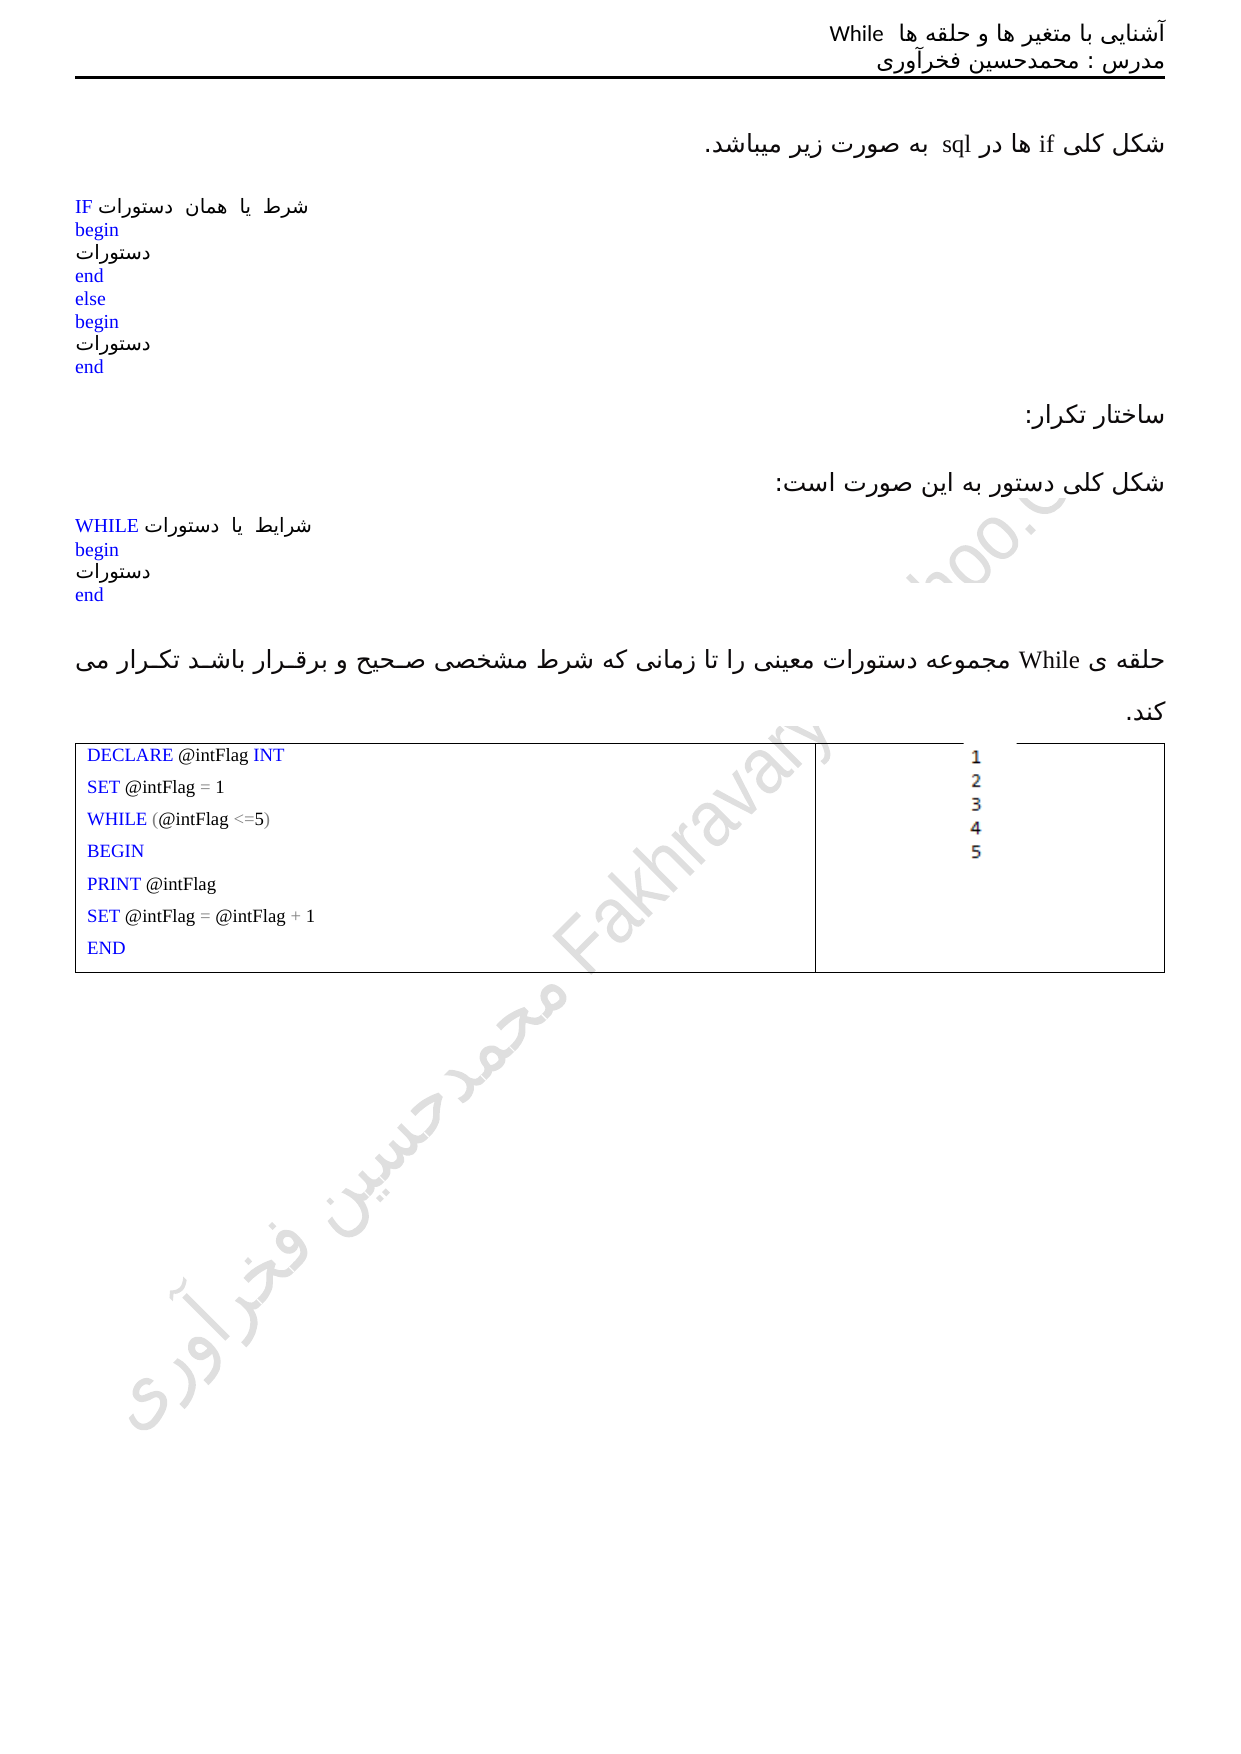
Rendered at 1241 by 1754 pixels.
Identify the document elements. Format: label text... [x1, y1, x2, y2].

text begin [75, 218, 1165, 241]
text end [75, 264, 1165, 287]
text begin [75, 538, 1165, 560]
picture [963, 743, 1017, 871]
text شکل کلی if ها در sql به صورت زیر میباشد. [75, 107, 1165, 158]
text WHILE شرایط یا دستورات [75, 514, 1165, 538]
text begin [75, 309, 1165, 332]
text دستورات [75, 560, 1165, 583]
text IF شرط یا همان دستورات [75, 195, 1165, 218]
text حلقه ی While مجموعه دستورات معینی را تا زمانی که شرط مشخصی صحیح و برقرار باشد تکرار می کند. [75, 623, 1165, 726]
table_header [816, 744, 1164, 972]
text else [75, 287, 1165, 309]
text ساختار تکرار: [75, 378, 1165, 429]
table_header DECLARE @intFlag INT SET @intFlag = 1 WHILE (@intFlag <=5) BEGIN PRINT @intFlag SET @intFlag = @intFlag + 1 END [76, 744, 815, 972]
text دستورات [75, 241, 1165, 264]
text end [75, 583, 1165, 606]
text end [75, 355, 1165, 378]
text دستورات [75, 332, 1165, 355]
text شکل کلی دستور به این صورت است: [75, 446, 1165, 498]
